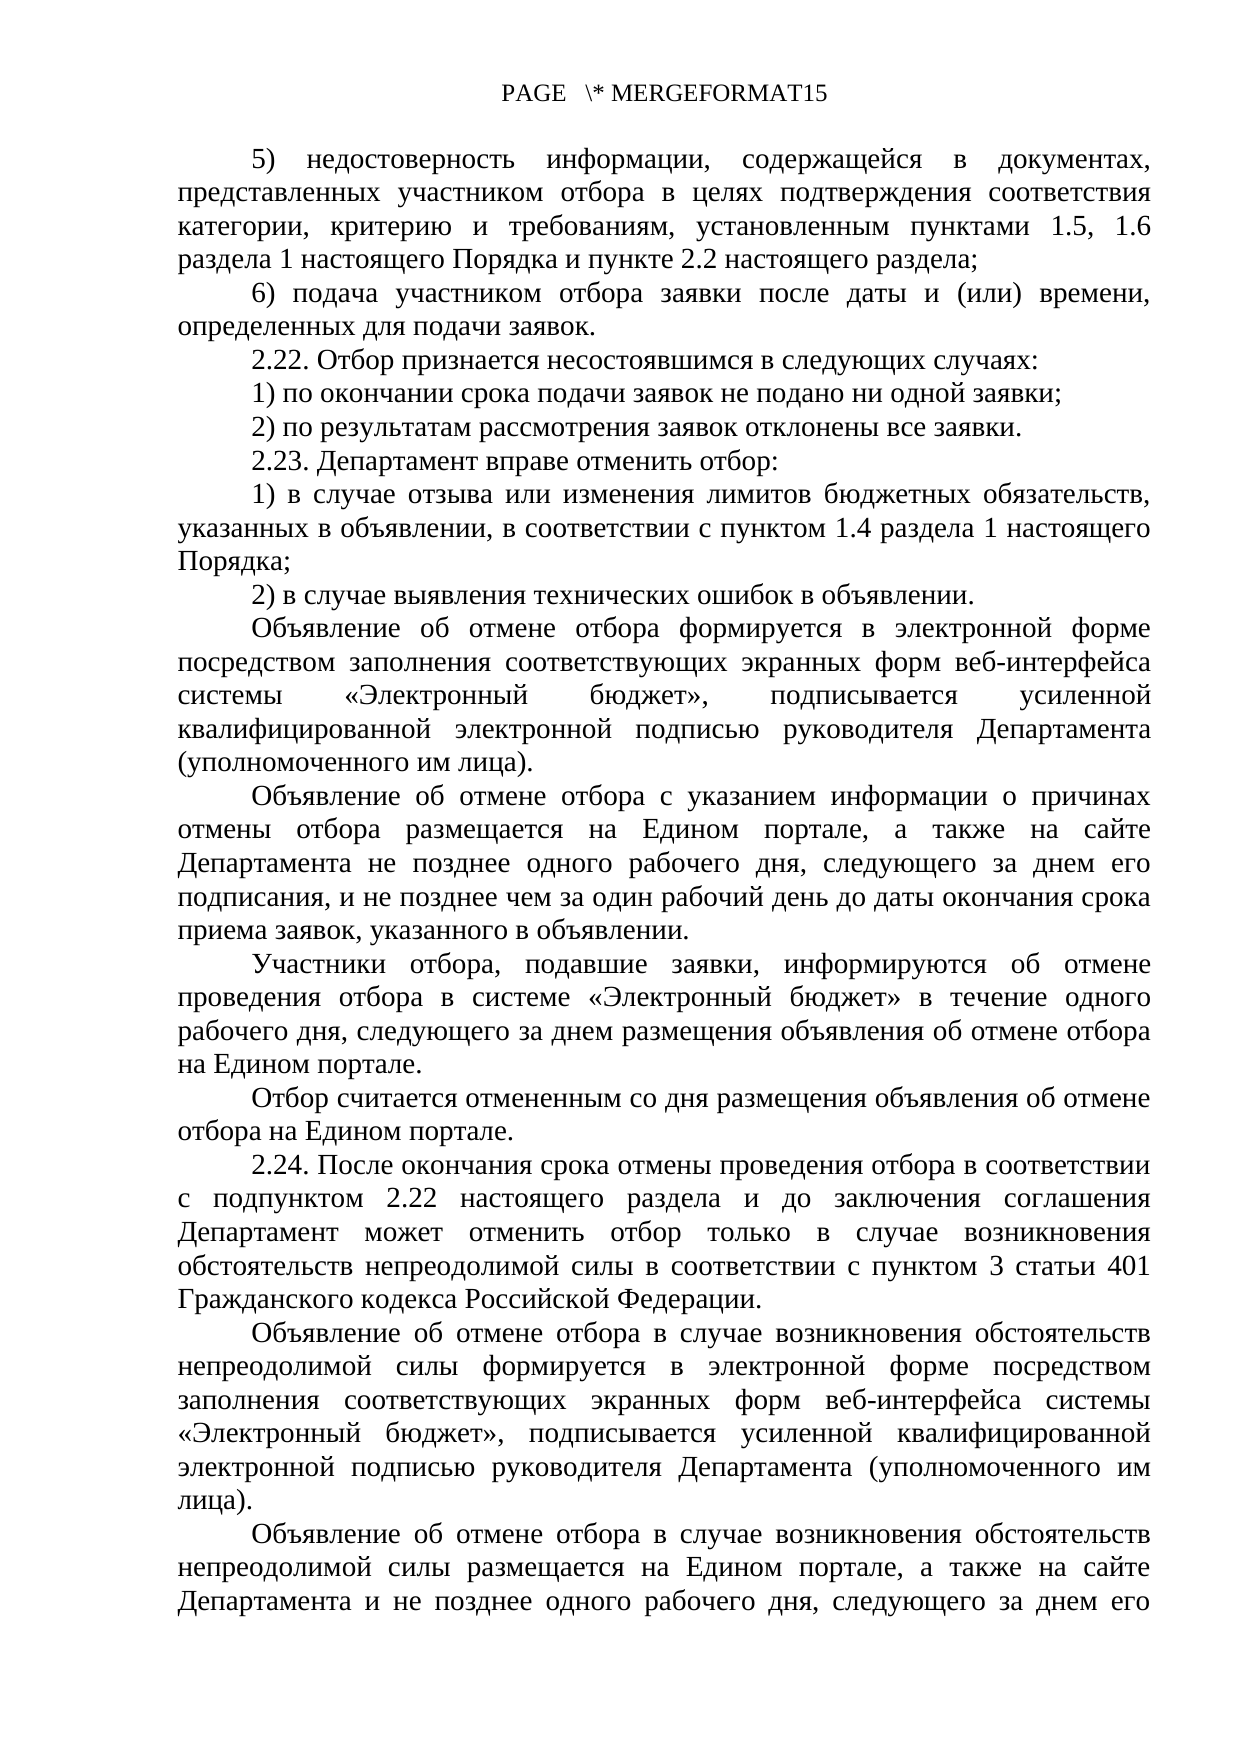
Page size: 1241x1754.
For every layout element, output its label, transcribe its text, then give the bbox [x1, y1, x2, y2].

text Отбор считается отмененным со дня размещения объявления об отмене отбора на Едином портале. [177, 1080, 1152, 1147]
text 1) по окончании срока подачи заявок не подано ни одной заявки; [177, 376, 1152, 409]
text 2.22. Отбор признается несостоявшимся в следующих случаях: [177, 342, 1152, 376]
text Объявление об отмене отбора в случае возникновения обстоятельств непреодолимой силы формируется в электронной форме посредством заполнения соответствующих экранных форм веб-интерфейса системы «Электронный бюджет», подписывается усиленной квалифицированной электронной подписью руководителя Департамента (уполномоченного им лица). [177, 1315, 1152, 1516]
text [177, 1516, 1152, 1617]
text Объявление об отмене отбора формируется в электронной форме посредством заполнения соответствующих экранных форм веб-интерфейса системы «Электронный бюджет», подписывается усиленной квалифицированной электронной подписью руководителя Департамента (уполномоченного им лица). [177, 610, 1152, 778]
text 2.24. После окончания срока отмены проведения отбора в соответствии с подпунктом 2.22 настоящего раздела и до заключения соглашения Департамент может отменить отбор только в случае возникновения обстоятельств непреодолимой силы в соответствии с пунктом 3 статьи 401 Гражданского кодекса Российской Федерации. [177, 1147, 1152, 1315]
text 5) недостоверность информации, содержащейся в документах, представленных участником отбора в целях подтверждения соответствия категории, критерию и требованиям, установленным пунктами 1.5, 1.6 раздела 1 настоящего Порядка и пункте 2.2 настоящего раздела; [177, 141, 1152, 275]
text 1) в случае отзыва или изменения лимитов бюджетных обязательств, указанных в объявлении, в соответствии с пунктом 1.4 раздела 1 настоящего Порядка; [177, 476, 1152, 577]
text 6) подача участником отбора заявки после даты и (или) времени, определенных для подачи заявок. [177, 275, 1152, 342]
text 2.23. Департамент вправе отменить отбор: [177, 443, 1152, 476]
text Объявление об отмене отбора с указанием информации о причинах отмены отбора размещается на Едином портале, а также на сайте Департамента не позднее одного рабочего дня, следующего за днем его подписания, и не позднее чем за один рабочий день до даты окончания срока приема заявок, указанного в объявлении. [177, 778, 1152, 946]
text 2) по результатам рассмотрения заявок отклонены все заявки. [177, 409, 1152, 443]
text 2) в случае выявления технических ошибок в объявлении. [177, 577, 1152, 610]
text Участники отбора, подавшие заявки, информируются об отмене проведения отбора в системе «Электронный бюджет» в течение одного рабочего дня, следующего за днем размещения объявления об отмене отбора на Едином портале. [177, 946, 1152, 1080]
